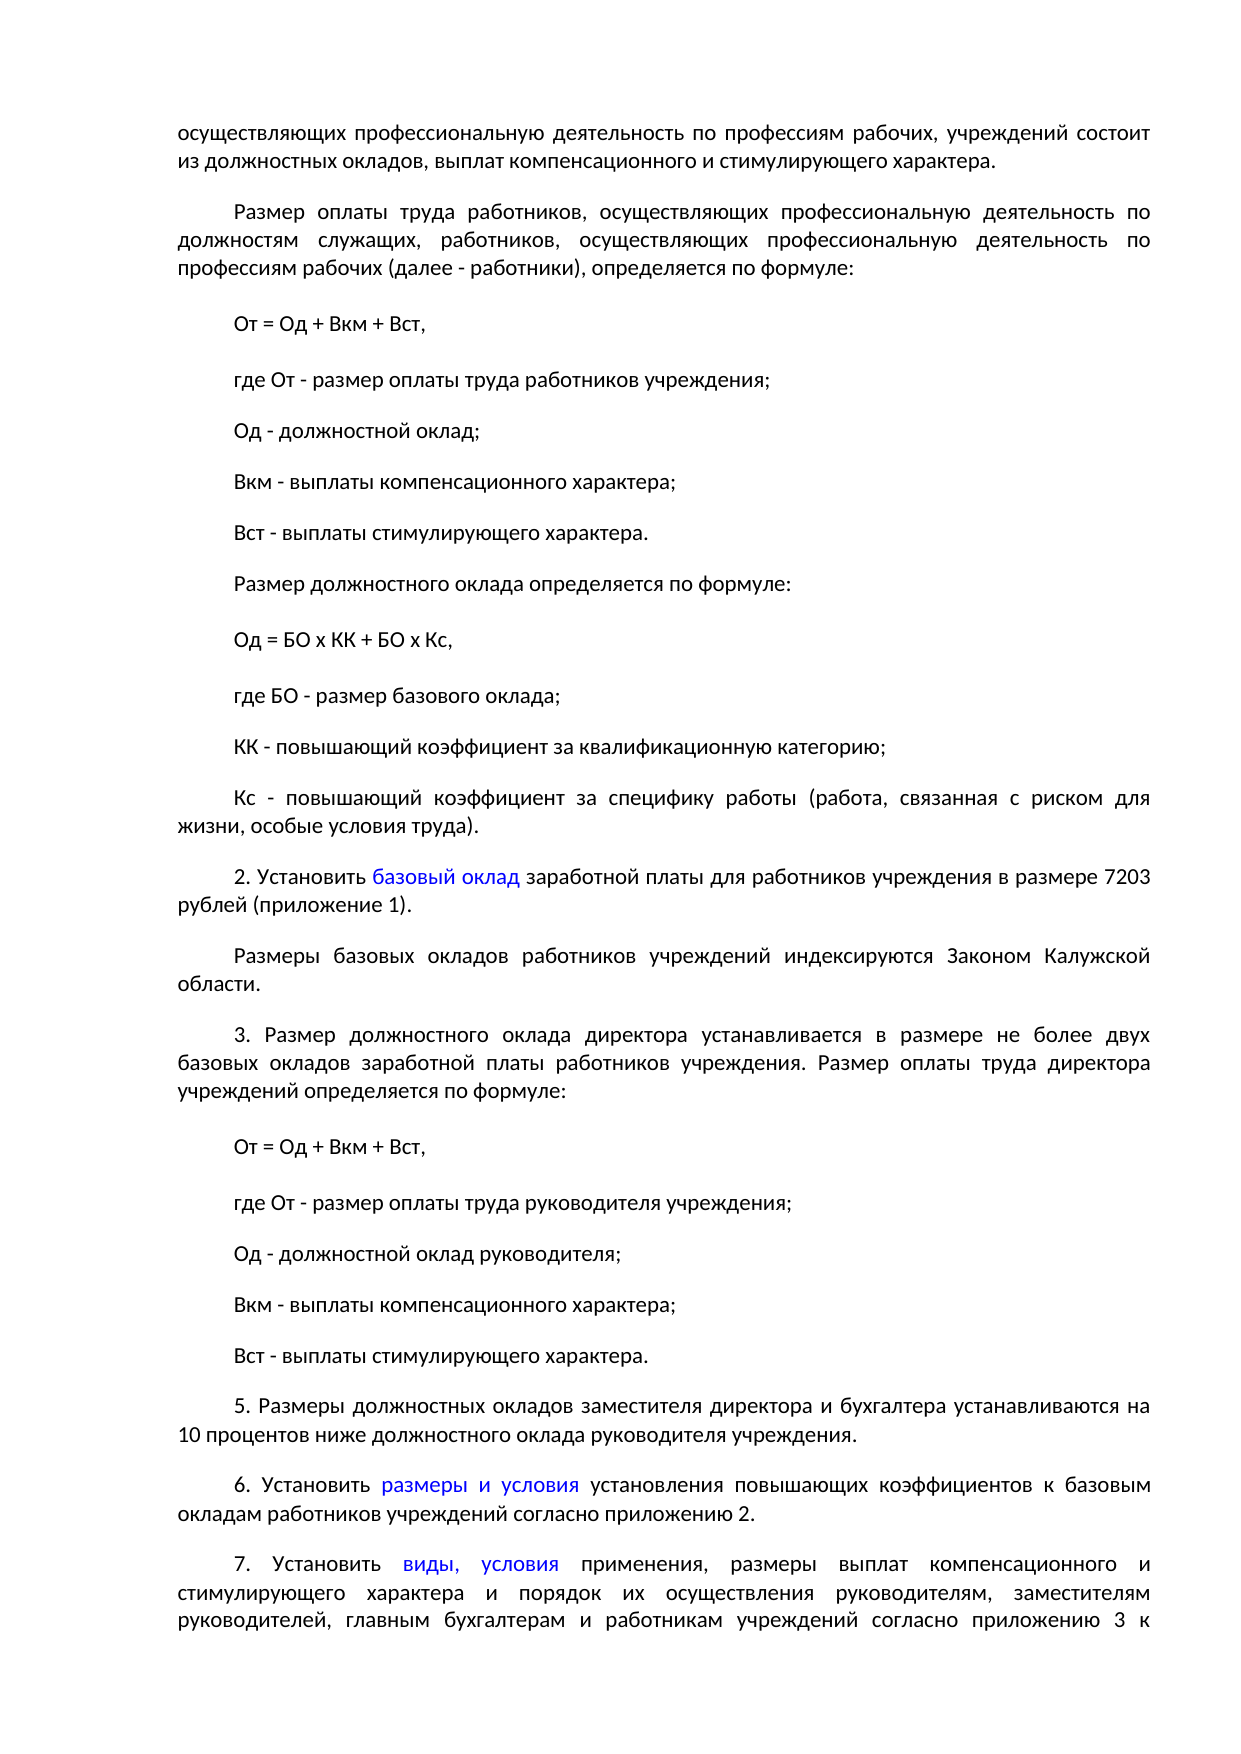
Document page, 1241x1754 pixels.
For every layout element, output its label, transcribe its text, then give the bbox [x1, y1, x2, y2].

text 2. Установить базовый оклад заработной платы для работников учреждения в размере 7203 рублей (приложение 1). [177, 862, 1152, 918]
text 5. Размеры должностных окладов заместителя директора и бухгалтера устанавливаются на 10 процентов ниже должностного оклада руководителя учреждения. [177, 1392, 1152, 1448]
text Вст - выплаты стимулирующего характера. [177, 518, 1152, 546]
text От = Од + Вкм + Вст, [177, 309, 1152, 337]
text где От - размер оплаты труда руководителя учреждения; [177, 1188, 1152, 1216]
text Размер должностного оклада определяется по формуле: [177, 569, 1152, 597]
text Од = БО x КК + БО x Кс, [177, 625, 1152, 653]
text Вст - выплаты стимулирующего характера. [177, 1341, 1152, 1369]
text Вкм - выплаты компенсационного характера; [177, 467, 1152, 495]
text Вкм - выплаты компенсационного характера; [177, 1290, 1152, 1318]
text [177, 1549, 1152, 1634]
text КК - повышающий коэффициент за квалификационную категорию; [177, 732, 1152, 760]
text Размер оплаты труда работников, осуществляющих профессиональную деятельность по должностям служащих, работников, осуществляющих профессиональную деятельность по профессиям рабочих (далее - работники), определяется по формуле: [177, 197, 1152, 281]
text где БО - размер базового оклада; [177, 681, 1152, 709]
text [177, 118, 1152, 174]
text От = Од + Вкм + Вст, [177, 1132, 1152, 1160]
text где От - размер оплаты труда работников учреждения; [177, 365, 1152, 393]
text Од - должностной оклад; [177, 416, 1152, 444]
text Од - должностной оклад руководителя; [177, 1239, 1152, 1267]
text Кс - повышающий коэффициент за специфику работы (работа, связанная с риском для жизни, особые условия труда). [177, 783, 1152, 839]
text 6. Установить размеры и условия установления повышающих коэффициентов к базовым окладам работников учреждений согласно приложению 2. [177, 1471, 1152, 1527]
text 3. Размер должностного оклада директора устанавливается в размере не более двух базовых окладов заработной платы работников учреждения. Размер оплаты труда директора учреждений определяется по формуле: [177, 1020, 1152, 1104]
text Размеры базовых окладов работников учреждений индексируются Законом Калужской области. [177, 941, 1152, 997]
